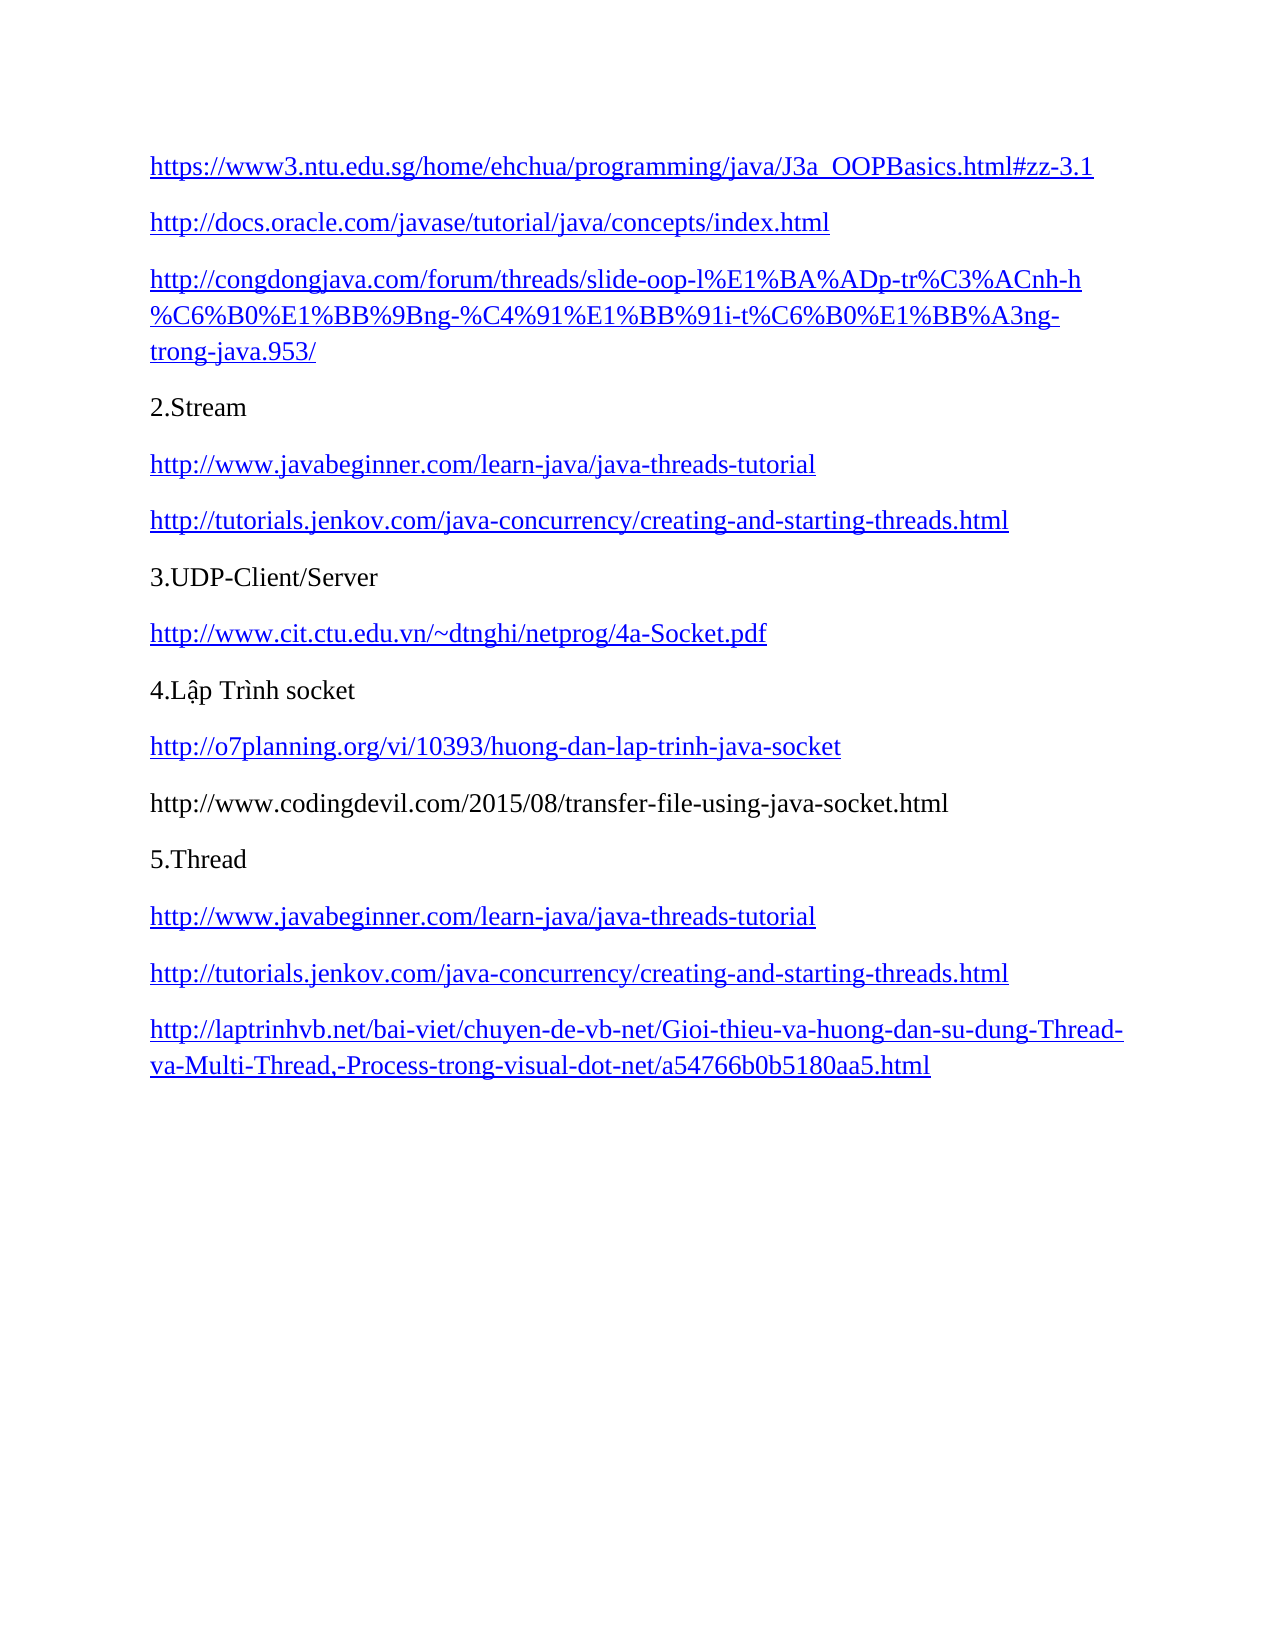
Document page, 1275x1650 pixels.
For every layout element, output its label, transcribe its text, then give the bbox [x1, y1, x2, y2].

text https://www3.ntu.edu.sg/home/ehchua/programming/java/J3a_OOPBasics.html#zz-3.1 [150, 150, 1125, 181]
text 2.Stream [150, 391, 1125, 422]
text http://congdongjava.com/forum/threads/slide-oop-l%E1%BA%ADp-tr%C3%ACnh-h%C6%B0%E1%BB%9Bng-%C4%91%E1%BB%91i-t%C6%B0%E1%BB%A3ng-trong-java.953/ [150, 263, 1125, 366]
text http://tutorials.jenkov.com/java-concurrency/creating-and-starting-threads.html [150, 504, 1125, 535]
text 5.Thread [150, 844, 1125, 875]
text http://www.javabeginner.com/learn-java/java-threads-tutorial [150, 448, 1125, 479]
text http://laptrinhvb.net/bai-viet/chuyen-de-vb-net/Gioi-thieu-va-huong-dan-su-dung-Thread-va-Multi-Thread,-Process-trong-visual-dot-net/a54766b0b5180aa5.html [150, 1013, 1125, 1080]
text http://www.javabeginner.com/learn-java/java-threads-tutorial [150, 900, 1125, 931]
text http://www.codingdevil.com/2015/08/transfer-file-using-java-socket.html [150, 787, 1125, 818]
text http://www.cit.ctu.edu.vn/~dtnghi/netprog/4a-Socket.pdf [150, 617, 1125, 648]
text http://o7planning.org/vi/10393/huong-dan-lap-trinh-java-socket [150, 731, 1125, 762]
text http://docs.oracle.com/javase/tutorial/java/concepts/index.html [150, 207, 1125, 238]
text 3.UDP-Client/Server [150, 561, 1125, 592]
text http://tutorials.jenkov.com/java-concurrency/creating-and-starting-threads.html [150, 957, 1125, 988]
text 4.Lập Trình socket [150, 674, 1125, 705]
